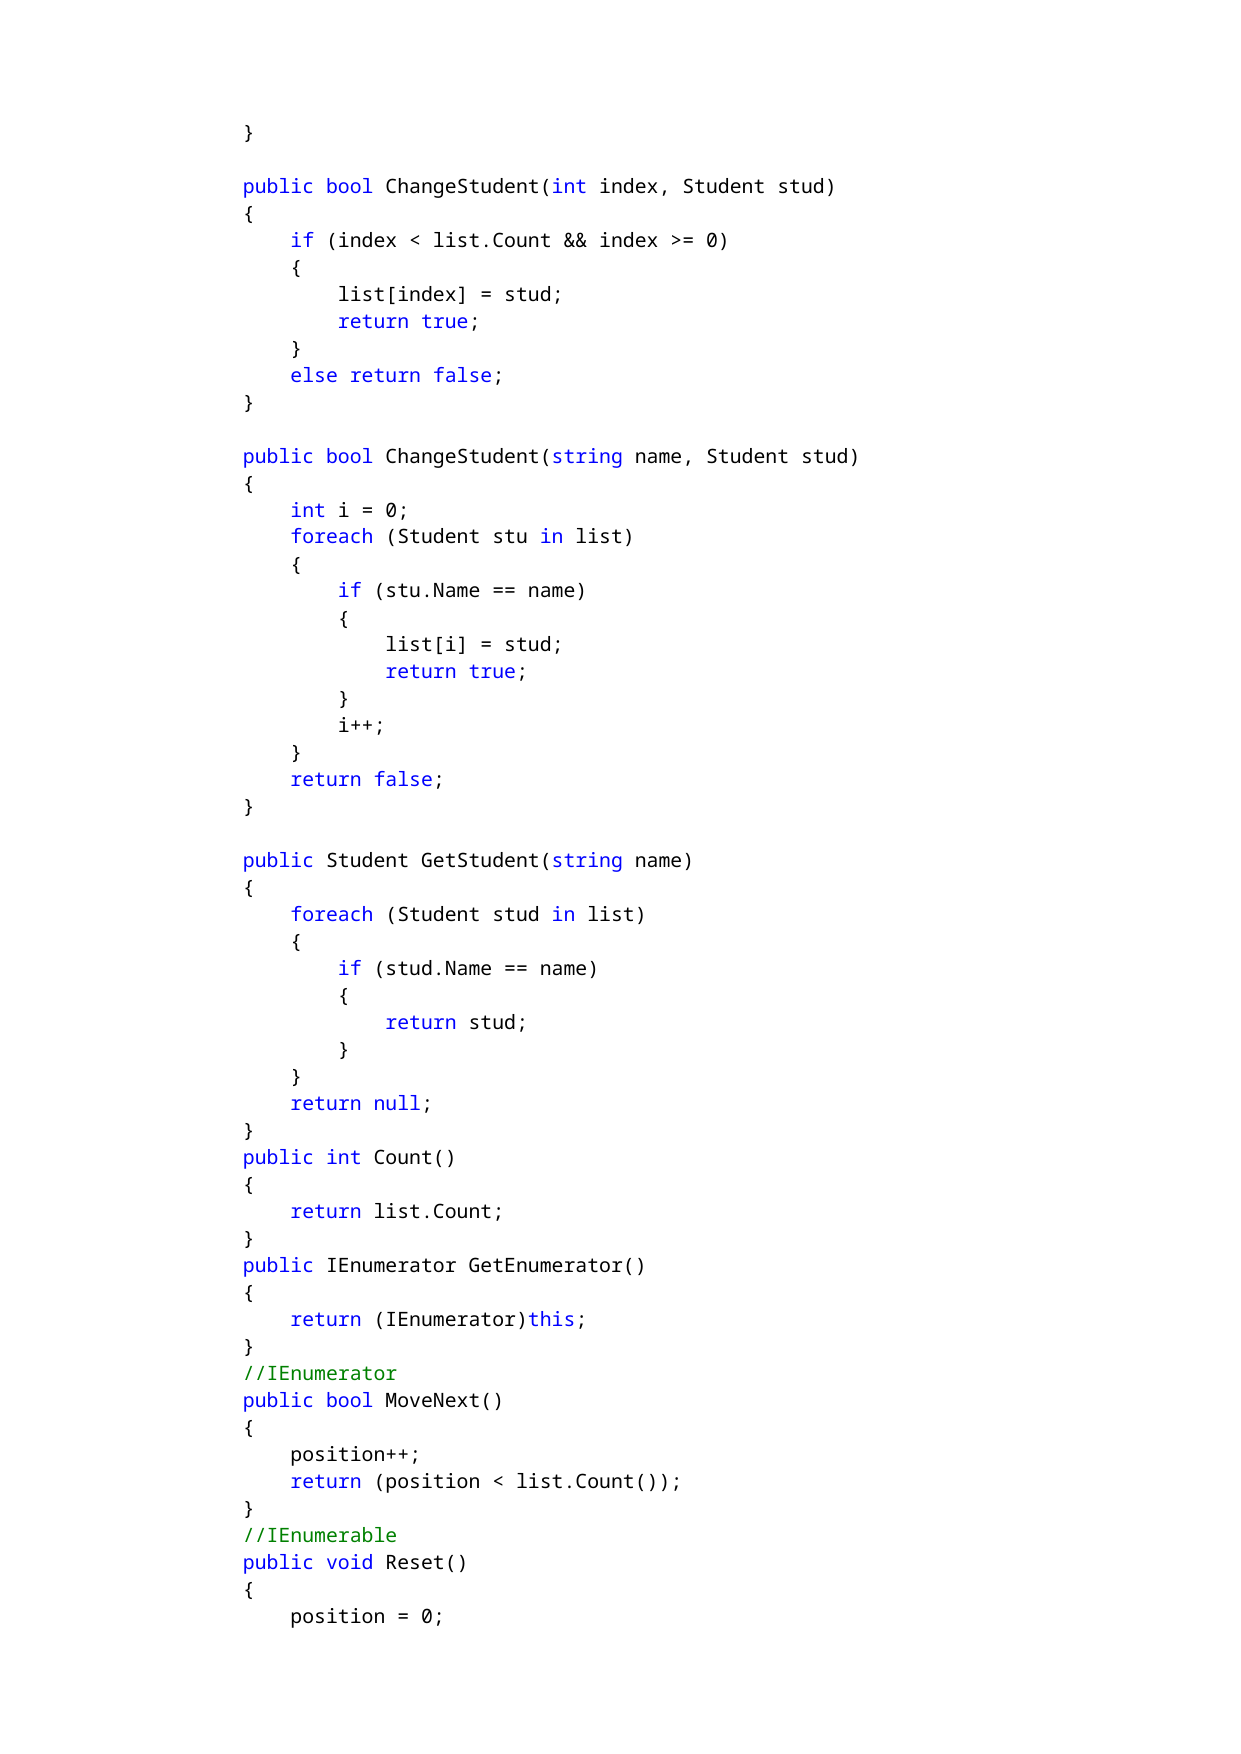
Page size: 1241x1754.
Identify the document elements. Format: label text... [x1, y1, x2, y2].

text //IEnumerator [148, 1359, 1122, 1386]
text { [148, 1278, 1122, 1305]
text public Student GetStudent(string name) [148, 847, 1122, 873]
text { [148, 550, 1122, 577]
text } [148, 1062, 1122, 1089]
text { [148, 927, 1122, 954]
text foreach (Student stud in list) [148, 901, 1122, 927]
text i++; [148, 712, 1122, 739]
text public bool ChangeStudent(string name, Student stud) [148, 442, 1122, 469]
text { [148, 1170, 1122, 1197]
text public IEnumerator GetEnumerator() [148, 1251, 1122, 1278]
text { [148, 604, 1122, 631]
text public bool MoveNext() [148, 1386, 1122, 1413]
text //IEnumerable [148, 1521, 1122, 1548]
text return true; [148, 658, 1122, 685]
text { [148, 253, 1122, 280]
text return null; [148, 1089, 1122, 1116]
text } [148, 793, 1122, 819]
text else return false; [148, 361, 1122, 388]
text { [148, 1413, 1122, 1440]
text { [148, 199, 1122, 226]
text } [148, 739, 1122, 766]
text return (IEnumerator)this; [148, 1305, 1122, 1332]
text return stud; [148, 1008, 1122, 1035]
text public int Count() [148, 1143, 1122, 1170]
text } [148, 1035, 1122, 1062]
text int i = 0; [148, 496, 1122, 523]
text } [148, 388, 1122, 415]
text foreach (Student stu in list) [148, 523, 1122, 550]
text position = 0; [148, 1602, 1122, 1629]
text return false; [148, 766, 1122, 793]
text { [148, 469, 1122, 496]
text } [148, 118, 1122, 145]
text } [148, 1224, 1122, 1251]
text } [148, 334, 1122, 361]
text public bool ChangeStudent(int index, Student stud) [148, 172, 1122, 199]
text } [148, 1116, 1122, 1143]
text return list.Count; [148, 1197, 1122, 1224]
text if (stu.Name == name) [148, 577, 1122, 604]
text { [148, 1575, 1122, 1602]
text } [148, 1494, 1122, 1521]
text position++; [148, 1440, 1122, 1467]
text list[i] = stud; [148, 631, 1122, 658]
text } [148, 685, 1122, 712]
text { [148, 873, 1122, 901]
text { [148, 981, 1122, 1008]
text return (position < list.Count()); [148, 1467, 1122, 1494]
text list[index] = stud; [148, 280, 1122, 307]
text } [148, 1332, 1122, 1359]
text return true; [148, 307, 1122, 334]
text if (stud.Name == name) [148, 954, 1122, 981]
text public void Reset() [148, 1548, 1122, 1575]
text if (index < list.Count && index >= 0) [148, 226, 1122, 253]
